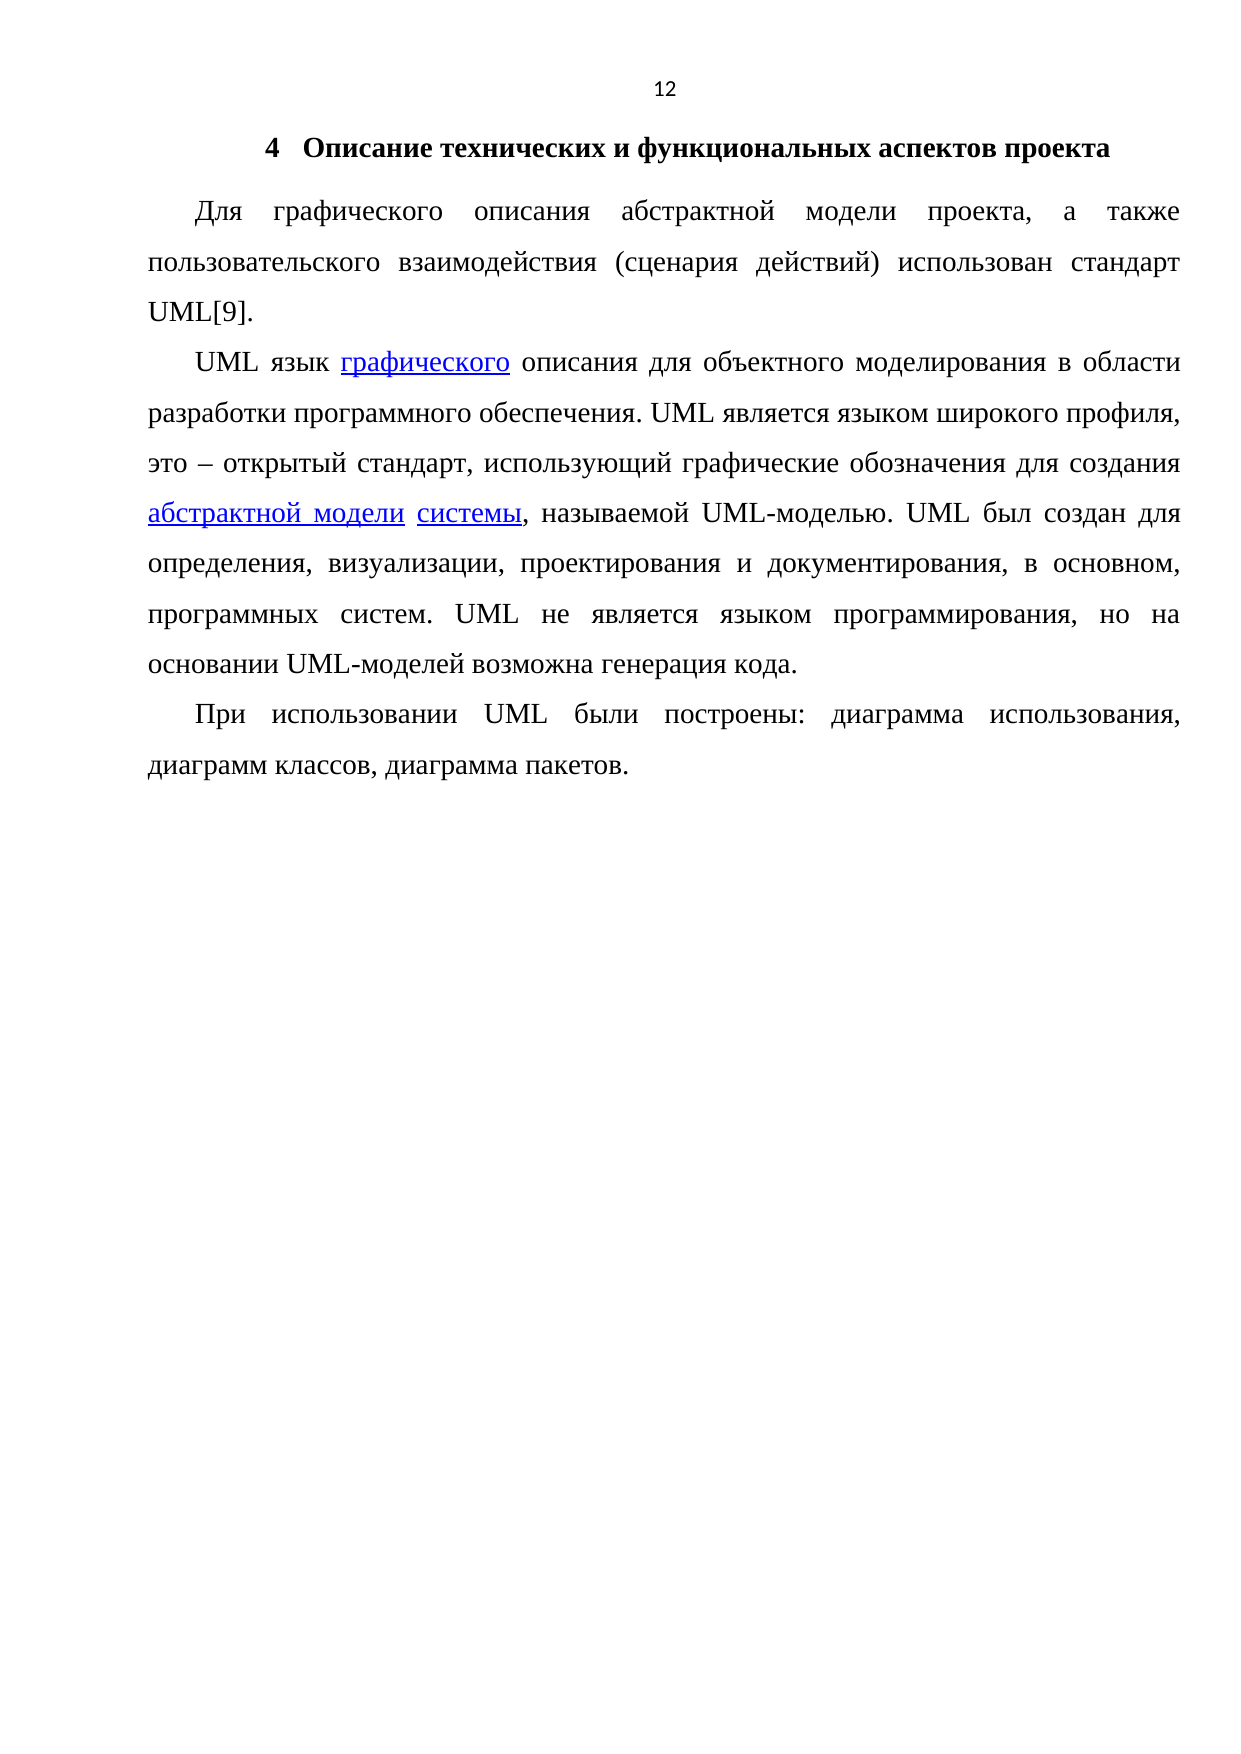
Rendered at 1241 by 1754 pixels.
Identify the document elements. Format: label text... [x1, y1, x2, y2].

text UML язык графического описания для объектного моделирования в области разработки программного обеспечения. UML является языком широкого профиля, это – открытый стандарт, использующий графические обозначения для создания абстрактной модели системы, называемой UML-моделью. UML был создан для определения, визуализации, проектирования и документирования, в основном, программных систем. UML не является языком программирования, но на основании UML-моделей возможна генерация кода. [148, 344, 1181, 680]
text Для графического описания абстрактной модели проекта, а также пользовательского взаимодействия (сценария действий) использован стандарт UML[9]. [148, 193, 1181, 328]
subtitle Описание технических и функциональных аспектов проекта [194, 130, 1181, 163]
text При использовании UML были построены: диаграмма использования, диаграмм классов, диаграмма пакетов. [148, 697, 1181, 780]
